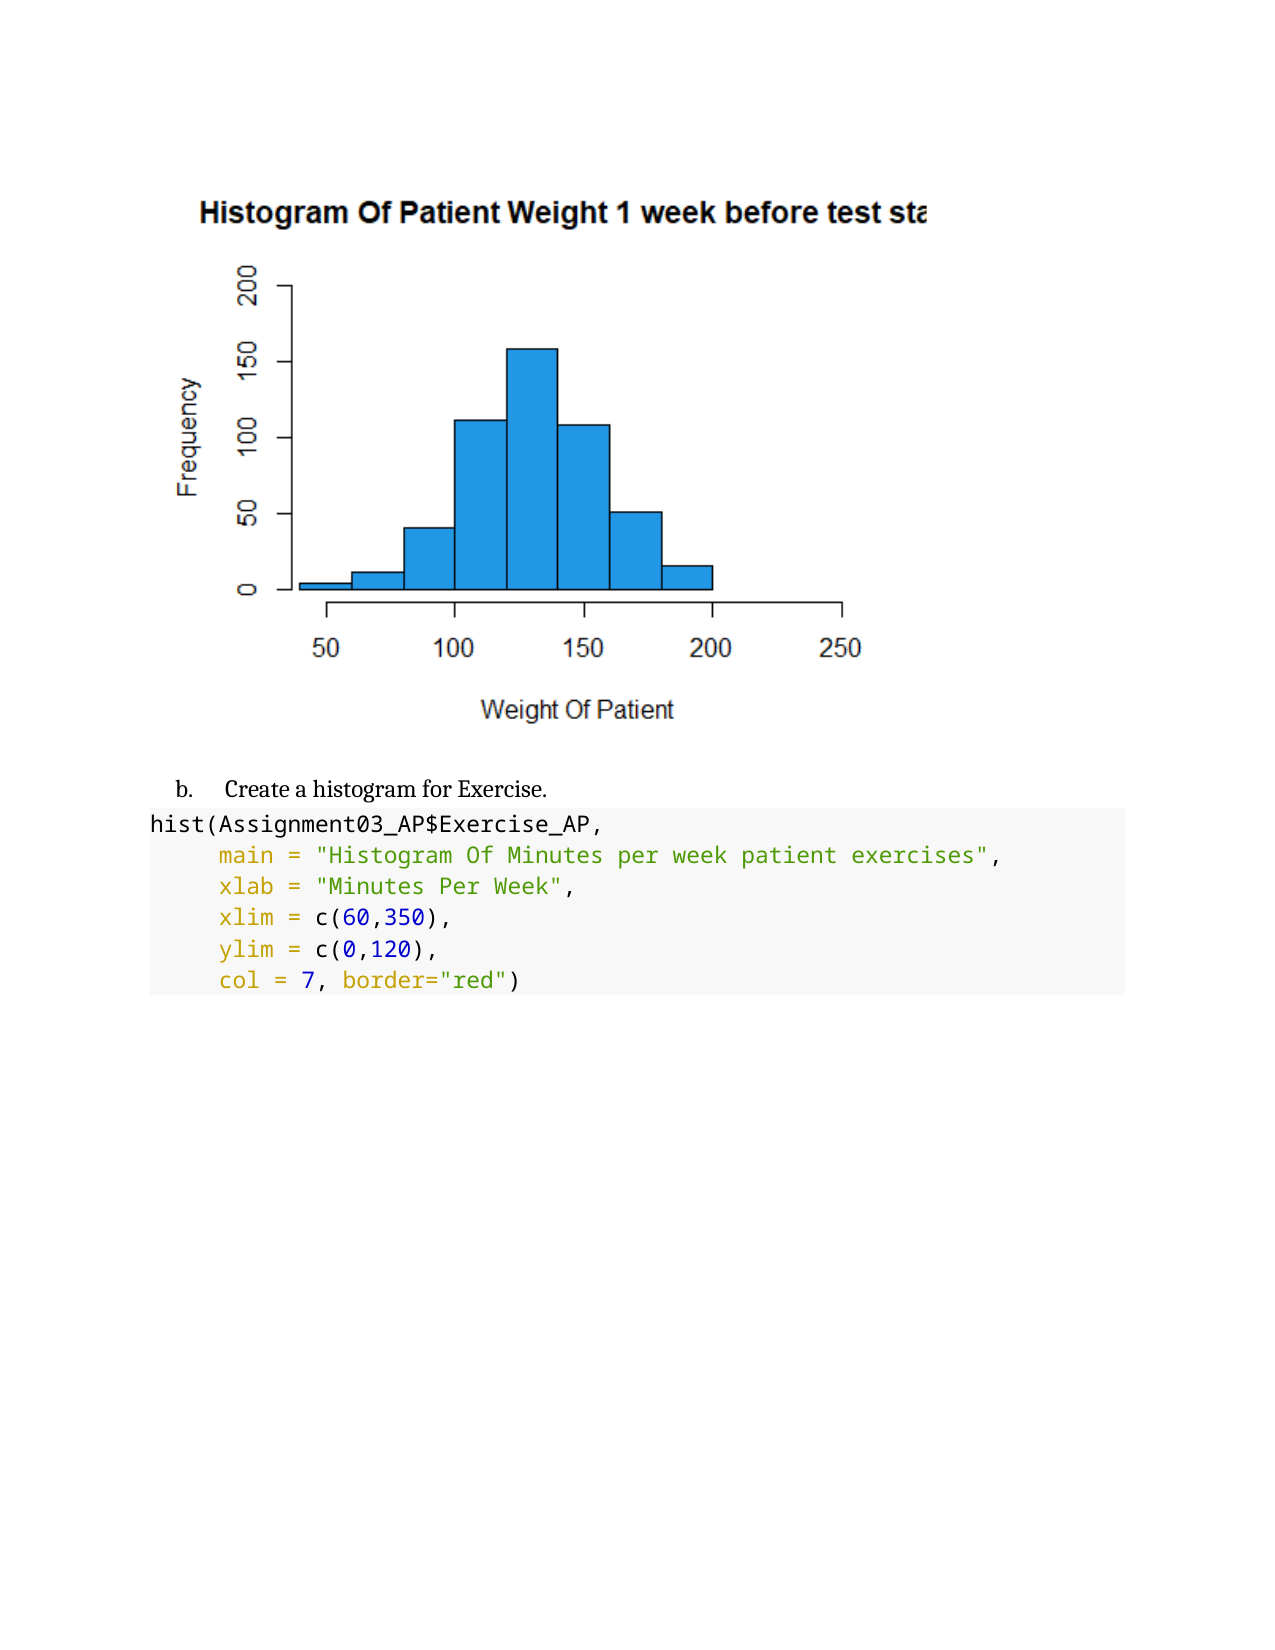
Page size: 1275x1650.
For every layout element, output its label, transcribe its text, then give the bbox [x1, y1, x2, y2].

list Create a histogram for Exercise. [175, 775, 1125, 804]
picture [168, 150, 927, 757]
text hist(Assignment03_AP$Exercise_AP, main = "Histogram Of Minutes per week patient exercises", xlab = "Minutes Per Week", xlim = c(60,350), ylim = c(0,120), col = 7, border="red") [439, 808, 1125, 995]
